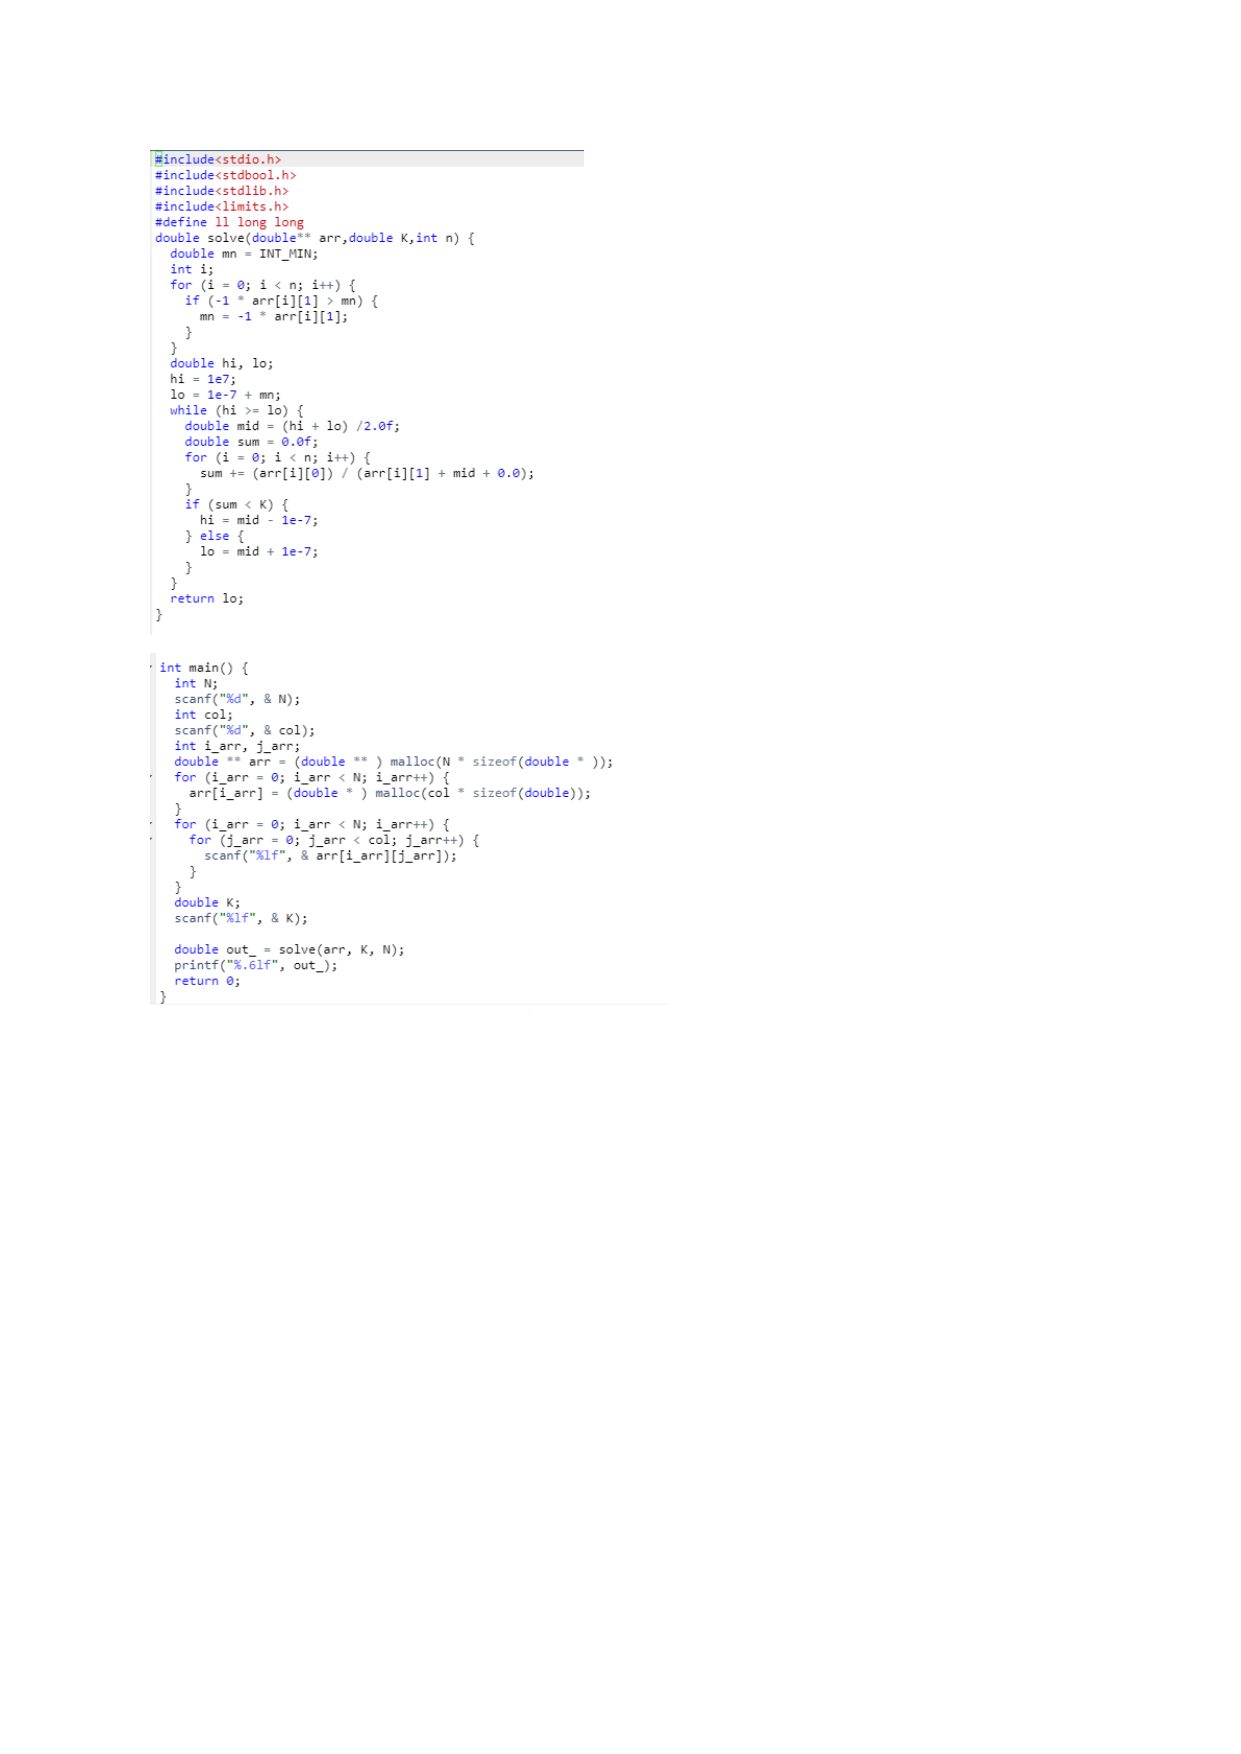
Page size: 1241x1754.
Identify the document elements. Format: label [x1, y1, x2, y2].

picture [150, 150, 584, 635]
picture [150, 653, 668, 1011]
